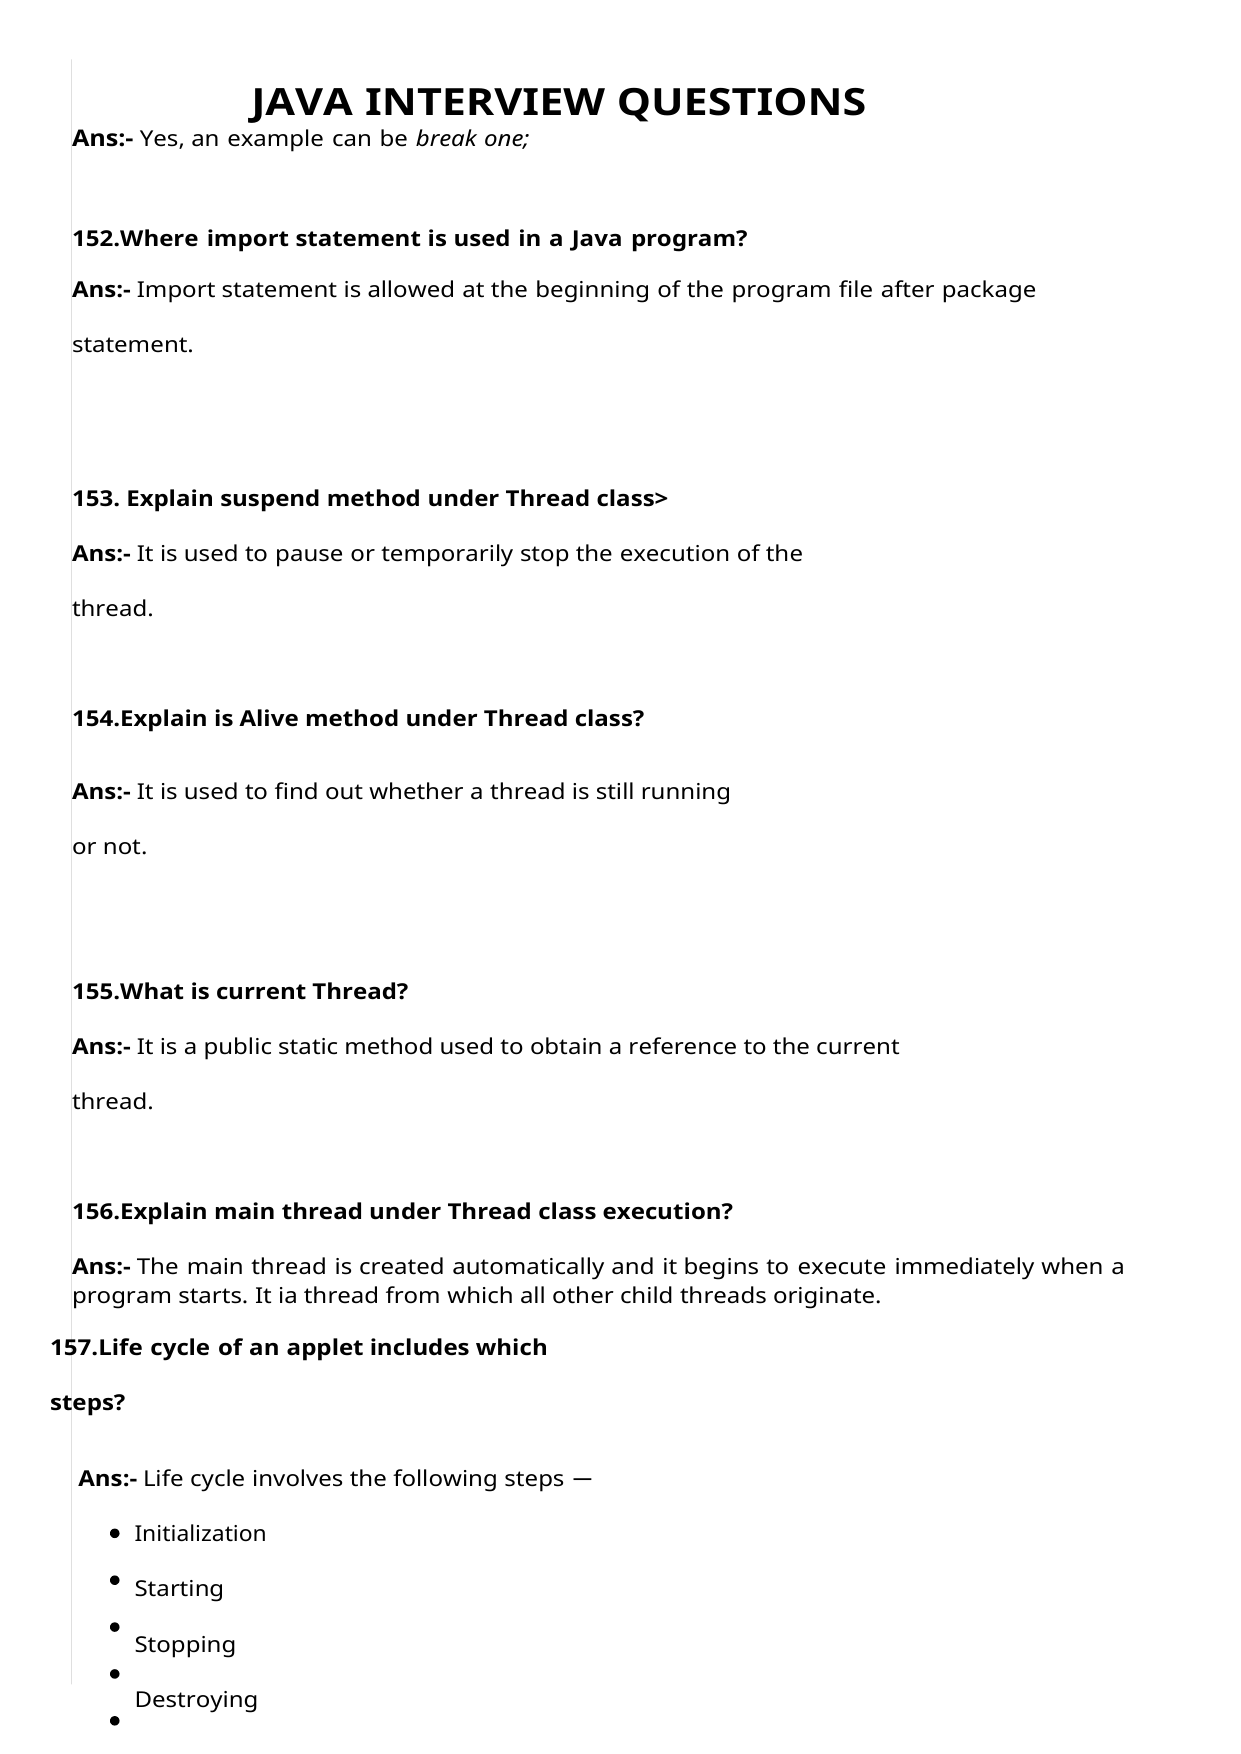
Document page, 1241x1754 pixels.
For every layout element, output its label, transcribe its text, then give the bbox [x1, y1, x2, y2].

text Ans:- It is a public static method used to obtain a reference to the current thread. [72, 1031, 980, 1116]
text Ans:- It is used to pause or temporarily stop the execution of the thread. [72, 538, 847, 623]
text 154.Explain is Alive method under Thread class? [72, 703, 847, 733]
text Ans:- The main thread is created automatically and it begins to execute immediately when a program starts. It ia thread from which all other child threads originate. [72, 1251, 1180, 1310]
text Ans:- Import statement is allowed at the beginning of the program file after package statement. [72, 274, 1131, 359]
text Ans:- Life cycle involves the following steps − [72, 1463, 597, 1493]
text Ans:- Yes, an example can be break one; [72, 126, 1180, 151]
text 156.Explain main thread under Thread class execution? [72, 1196, 980, 1226]
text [134, 1518, 302, 1713]
text 157.Life cycle of an applet includes which steps? [72, 1331, 597, 1416]
text 152.Where import statement is used in a Java program? [72, 223, 1180, 253]
text 155.What is current Thread? [72, 976, 747, 1006]
text Ans:- It is used to find out whether a thread is still running or not. [72, 776, 747, 861]
text 153. Explain suspend method under Thread class> [72, 483, 1131, 512]
